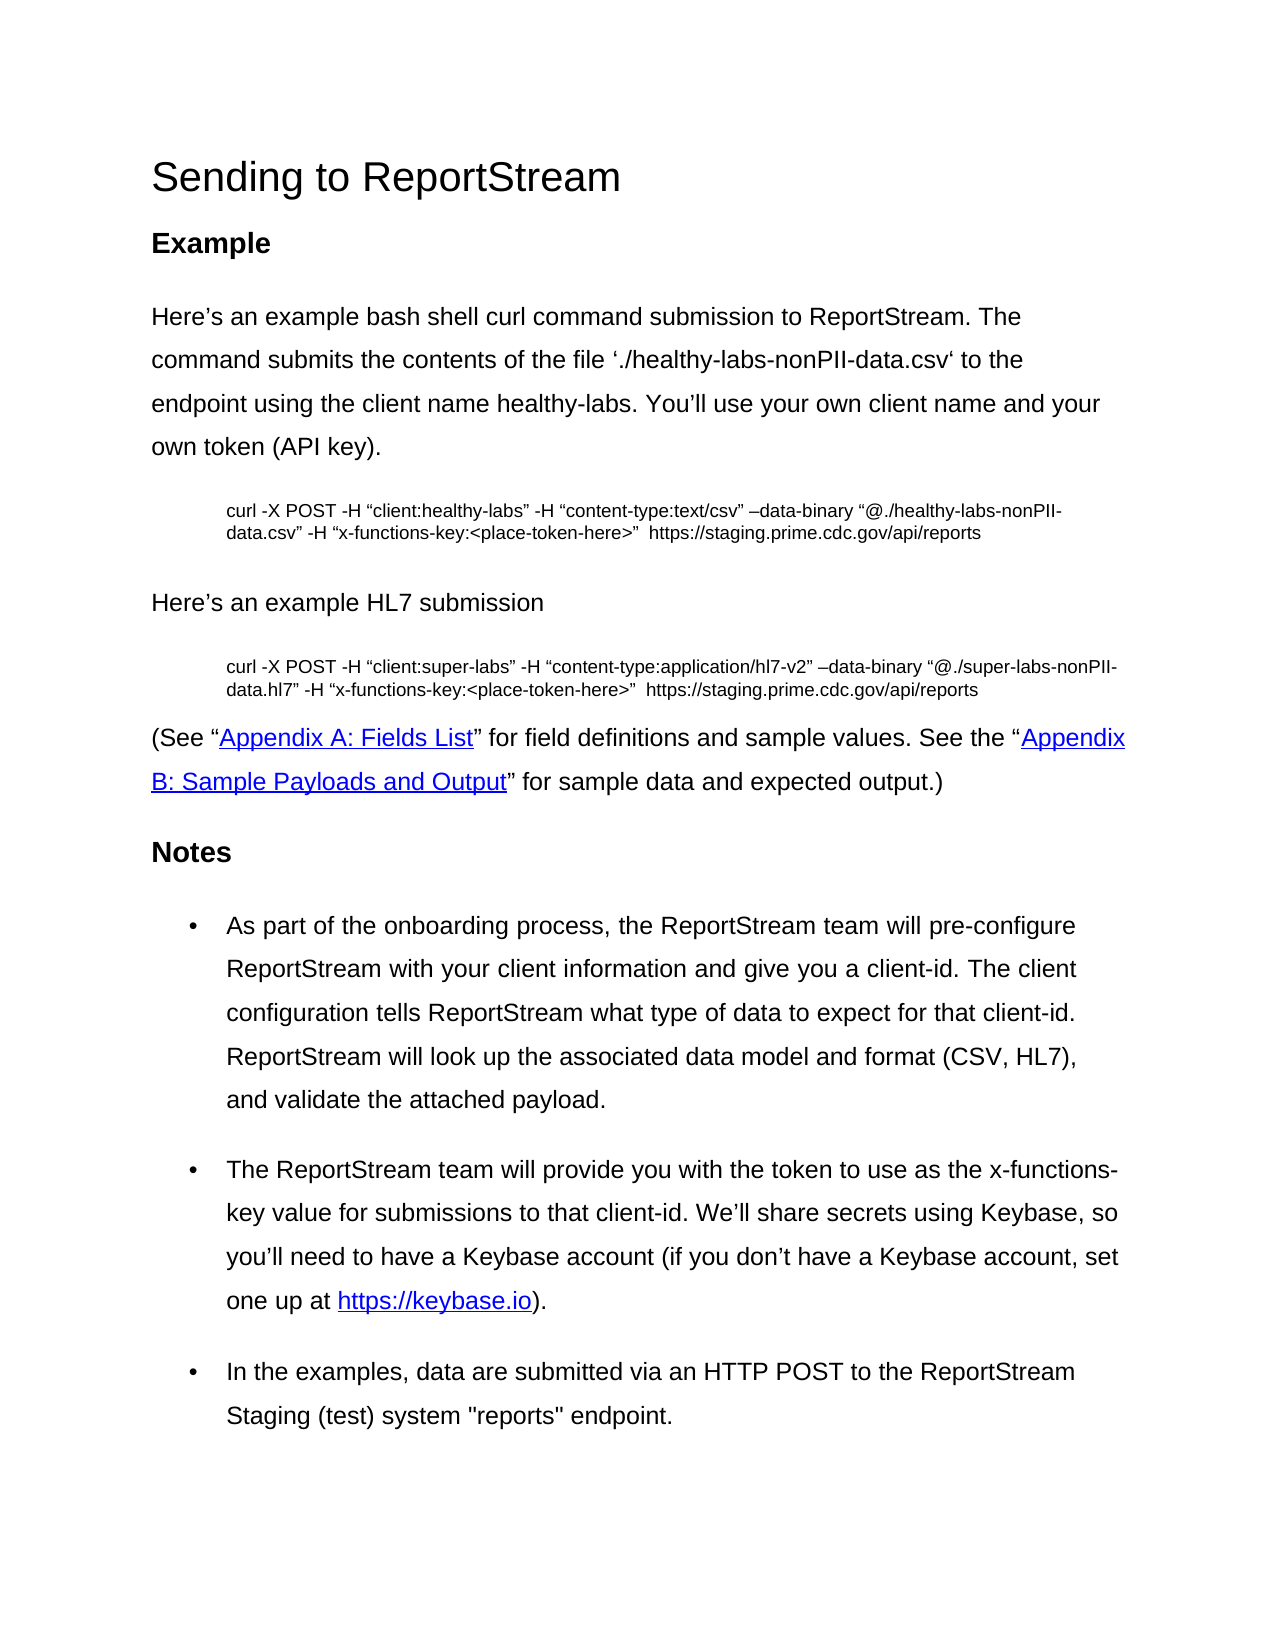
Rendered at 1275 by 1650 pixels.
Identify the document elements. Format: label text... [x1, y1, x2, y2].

text Here’s an example bash shell curl command submission to ReportStream. The command submits the contents of the file ‘./healthy-labs-nonPII-data.csv‘ to the endpoint using the client name healthy-labs. You’ll use your own client name and your own token (API key). [151, 301, 1104, 461]
list As part of the onboarding process, the ReportStream team will pre-configure ReportStream with your client information and give you a client-id. The client configuration tells ReportStream what type of data to expect for that client-id. ReportStream will look up the associated data model and format (CSV, HL7), and validate the attached payload. [188, 911, 1078, 1114]
list The ReportStream team will provide you with the token to use as the x-functions- key value for submissions to that client-id. We’ll share secrets using Keybase, so you’ll need to have a Keybase account (if you don’t have a Keybase account, set one up at https://keybase.io). [188, 1155, 1120, 1314]
text Here’s an example HL7 submission [151, 588, 1208, 617]
text curl -X POST -H “client:super-labs” -H “content-type:application/hl7-v2” –data-binary “@./super-labs-nonPII- data.hl7” -H “x-functions-key:<place-token-here>” https://staging.prime.cdc.gov/api/reports [226, 656, 1119, 700]
subtitle Sending to ReportStream [151, 152, 1208, 201]
text (See “Appendix A: Fields List” for field definitions and sample values. See the “Appendix B: Sample Payloads and Output” for sample data and expected output.) [151, 723, 1127, 795]
subtitle Notes [151, 835, 1208, 868]
list In the examples, data are submitted via an HTTP POST to the ReportStream Staging (test) system "reports" endpoint. [188, 1357, 1077, 1429]
subtitle Example [151, 226, 1208, 260]
text curl -X POST -H “client:healthy-labs” -H “content-type:text/csv” –data-binary “@./healthy-labs-nonPII- data.csv” -H “x-functions-key:<place-token-here>” https://staging.prime.cdc.gov/api/reports [226, 500, 1064, 543]
